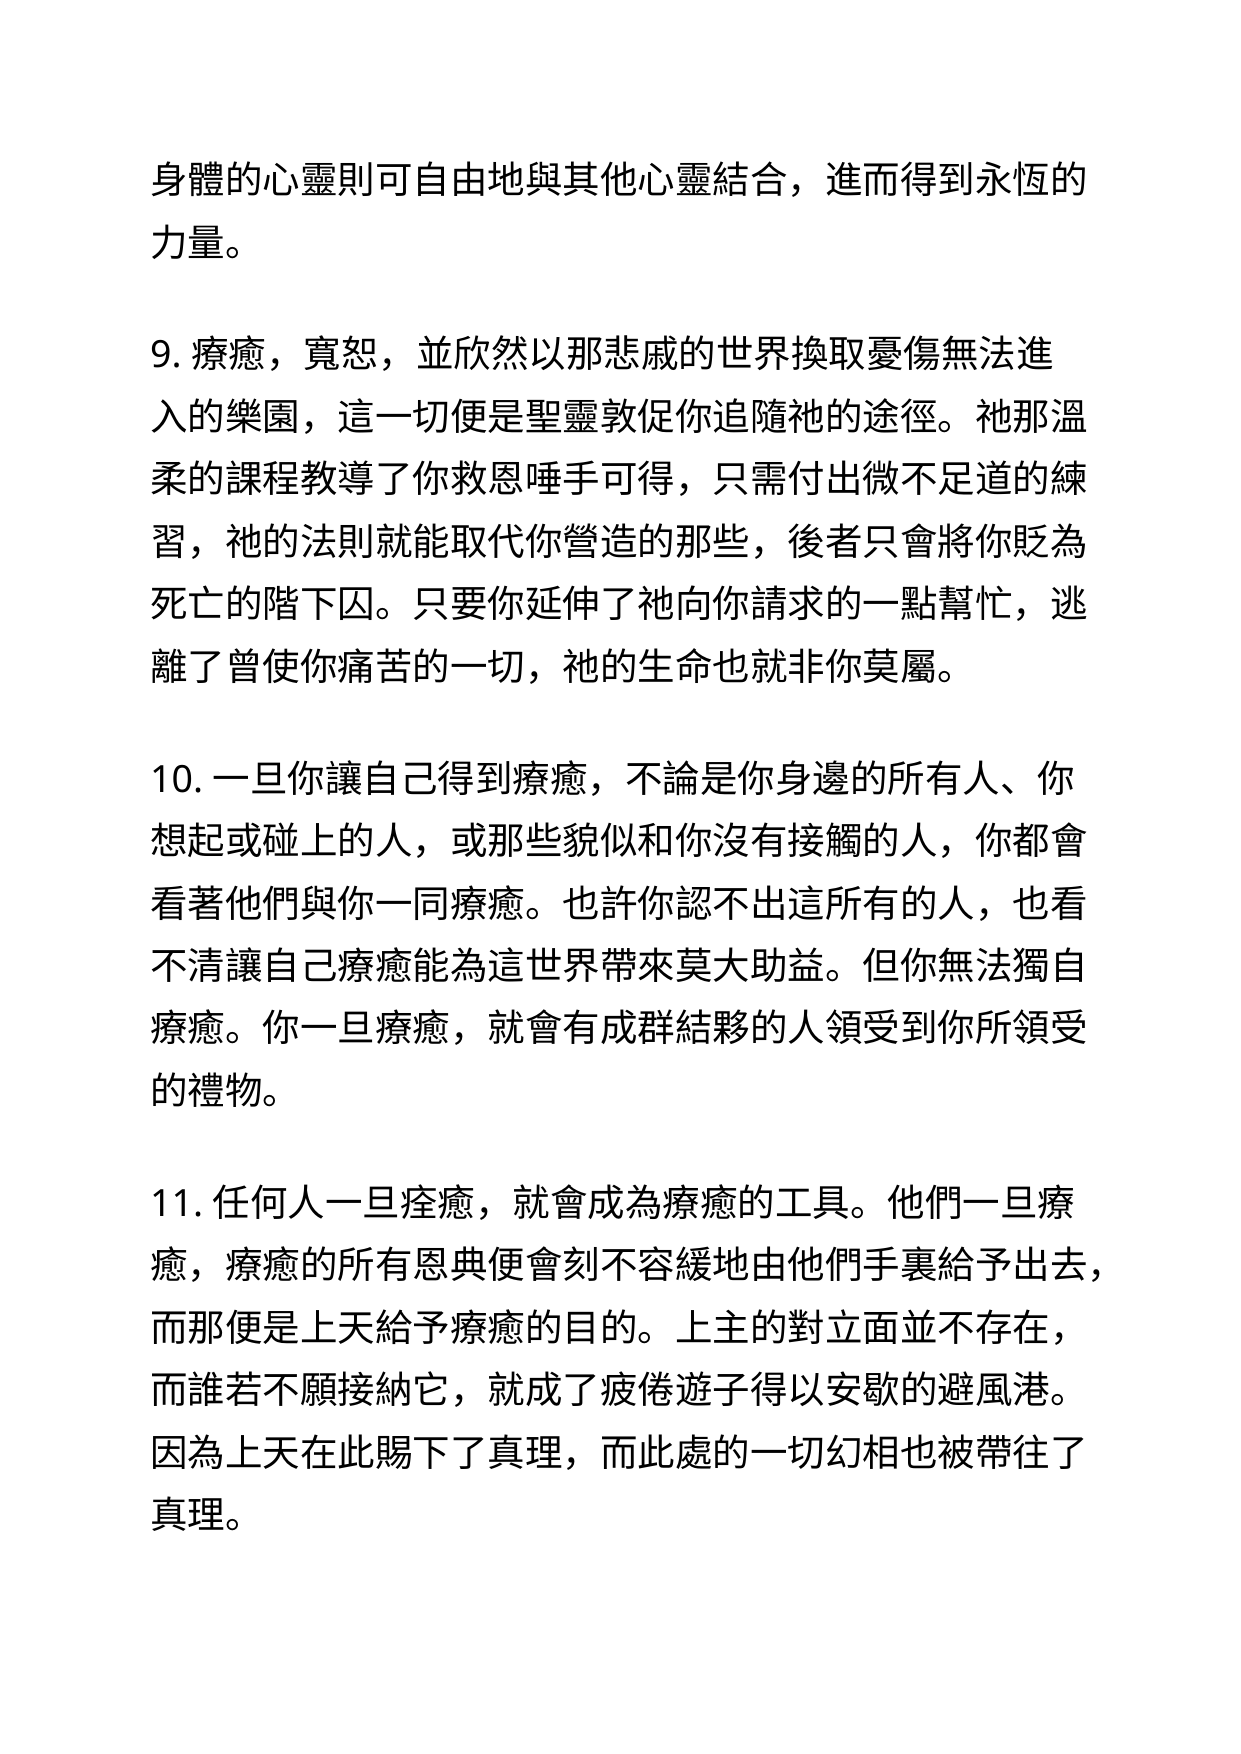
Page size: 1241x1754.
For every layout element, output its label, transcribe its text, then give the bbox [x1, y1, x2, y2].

text 11. 任何人一旦痊癒，就會成為療癒的工具。他們一旦療癒，療癒的所有恩典便會刻不容緩地由他們手裏給予出去，而那便是上天給予療癒的目的。上主的對立面並不存在，而誰若不願接納它，就成了疲倦遊子得以安歇的避風港。因為上天在此賜下了真理，而此處的一切幻相也被帶往了真理。 [150, 1173, 1090, 1539]
text 10. 一旦你讓自己得到療癒，不論是你身邊的所有人、你想起或碰上的人，或那些貌似和你沒有接觸的人，你都會看著他們與你一同療癒。也許你認不出這所有的人，也看不清讓自己療癒能為這世界帶來莫大助益。但你無法獨自療癒。你一旦療癒，就會有成群結夥的人領受到你所領受的禮物。 [150, 748, 1090, 1115]
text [150, 150, 1090, 267]
text 9. 療癒，寬恕，並欣然以那悲戚的世界換取憂傷無法進入的樂園，這一切便是聖靈敦促你追隨祂的途徑。祂那溫柔的課程教導了你救恩唾手可得，只需付出微不足道的練習，祂的法則就能取代你營造的那些，後者只會將你貶為死亡的階下囚。只要你延伸了祂向你請求的一點幫忙，逃離了曾使你痛苦的一切，祂的生命也就非你莫屬。 [150, 324, 1090, 691]
